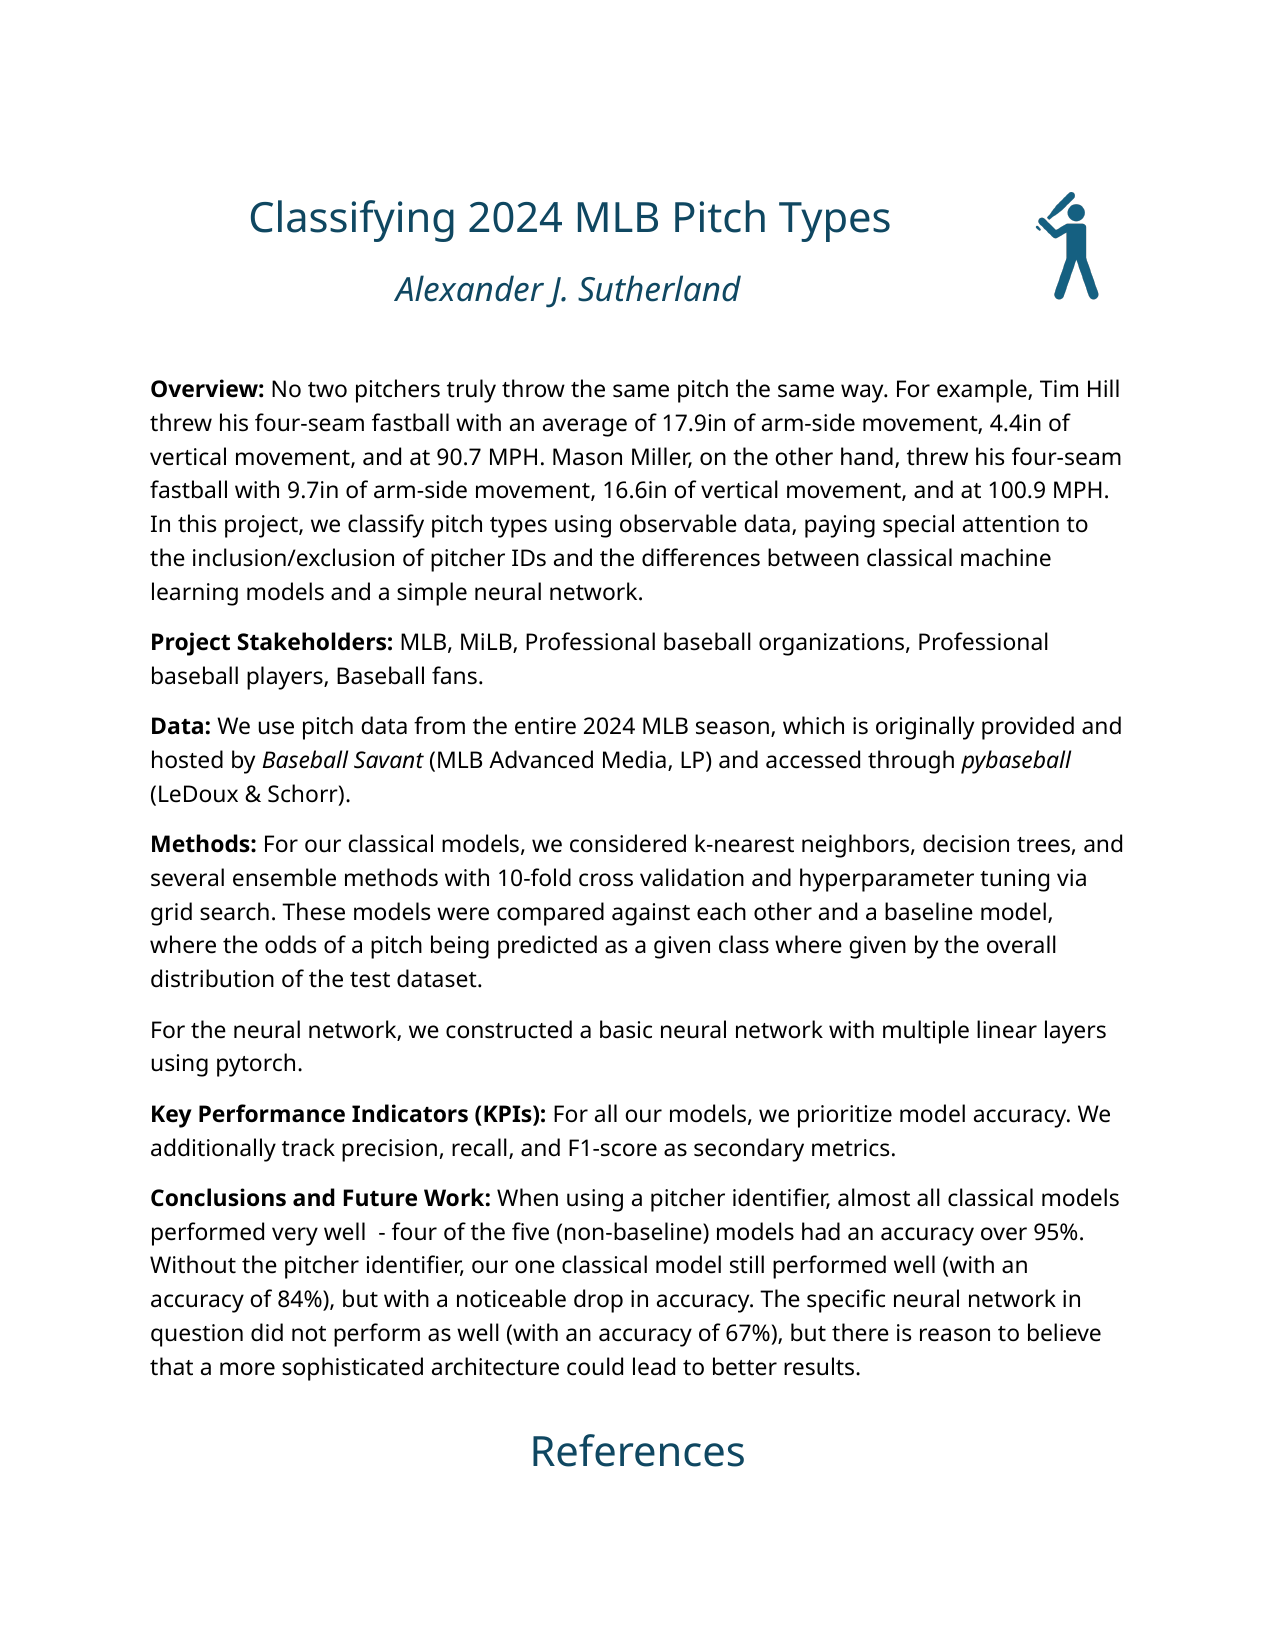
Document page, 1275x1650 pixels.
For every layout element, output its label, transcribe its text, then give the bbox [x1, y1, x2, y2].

text Key Performance Indicators (KPIs): For all our models, we prioritize model accuracy. We additionally track precision, recall, and F1-score as secondary metrics. [150, 1098, 1125, 1163]
text Overview: No two pitchers truly throw the same pitch the same way. For example, Tim Hill threw his four-seam fastball with an average of 17.9in of arm-side movement, 4.4in of vertical movement, and at 90.7 MPH. Mason Miller, on the other hand, threw his four-seam fastball with 9.7in of arm-side movement, 16.6in of vertical movement, and at 100.9 MPH. In this project, we classify pitch types using observable data, paying special attention to the inclusion/exclusion of pitcher IDs and the differences between classical machine learning models and a simple neural network. [150, 373, 1125, 607]
text Methods: For our classical models, we considered k-nearest neighbors, decision trees, and several ensemble methods with 10-fold cross validation and hyperparameter tuning via grid search. These models were compared against each other and a baseline model, where the odds of a pitch being predicted as a given class where given by the overall distribution of the test dataset. [150, 828, 1125, 994]
subtitle Alexander J. Sutherland [150, 265, 1125, 311]
text Data: We use pitch data from the entire 2024 MLB season, which is originally provided and hosted by Baseball Savant and accessed through pybaseball . [150, 710, 1125, 809]
picture [1008, 187, 1125, 304]
subtitle Classifying 2024 MLB Pitch Types [150, 187, 1008, 244]
text Conclusions and Future Work: When using a pitcher identifier, almost all classical models performed very well - four of the five (non-baseline) models had an accuracy over 95%. Without the pitcher identifier, our one classical model still performed well (with an accuracy of 84%), but with a noticeable drop in accuracy. The specific neural network in question did not perform as well (with an accuracy of 67%), but there is reason to believe that a more sophisticated architecture could lead to better results. [150, 1182, 1125, 1382]
text Project Stakeholders: MLB, MiLB, Professional baseball organizations, Professional baseball players, Baseball fans. [150, 626, 1125, 691]
text For the neural network, we constructed a basic neural network with multiple linear layers using pytorch. [150, 1013, 1125, 1078]
